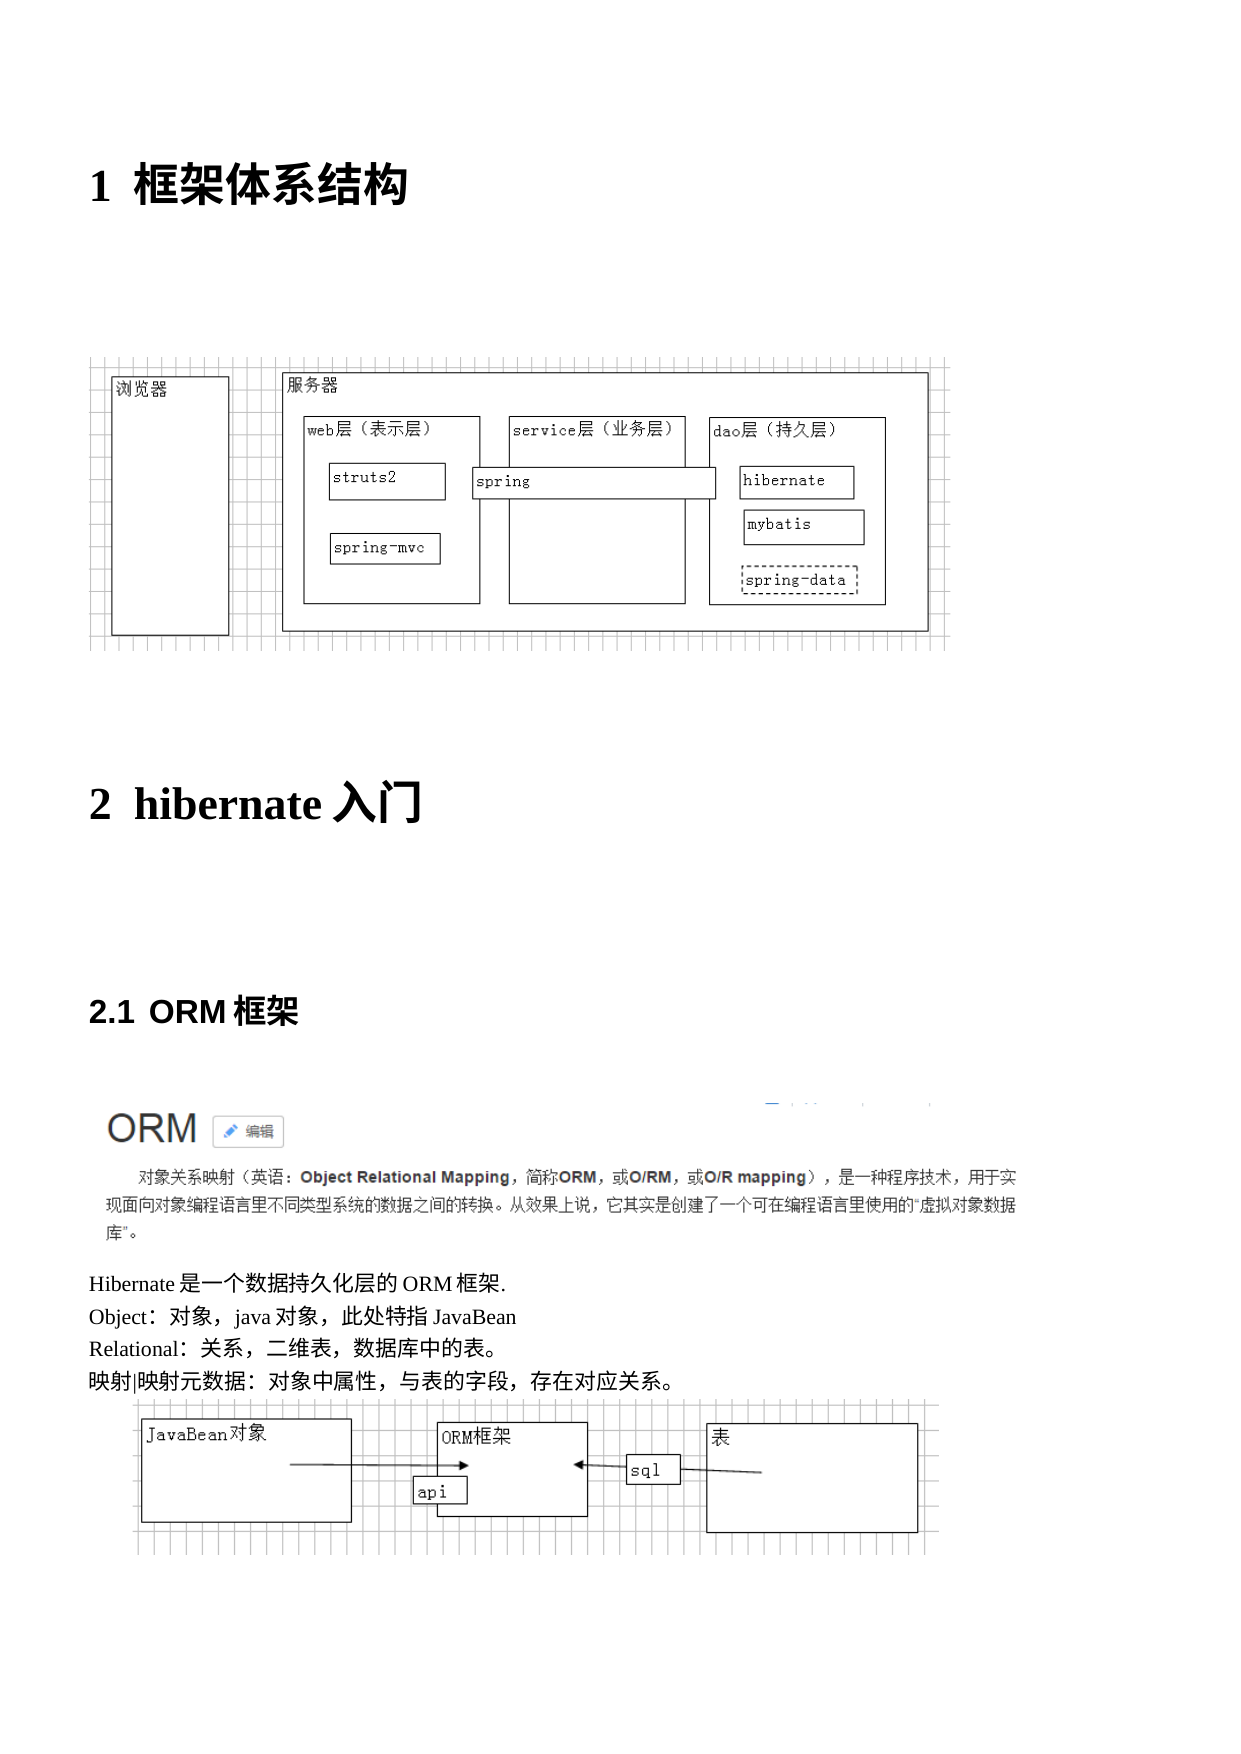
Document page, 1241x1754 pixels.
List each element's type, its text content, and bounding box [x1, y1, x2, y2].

subtitle hibernate入门 [89, 751, 1152, 848]
text 映射|映射元数据：对象中属性，与表的字段，存在对应关系。 [89, 1363, 1152, 1396]
subtitle ORM框架 [89, 976, 1152, 1041]
picture [88, 1103, 1026, 1252]
picture [132, 1399, 939, 1555]
text Hibernate是一个数据持久化层的ORM框架. [89, 1266, 1152, 1298]
picture [88, 357, 951, 651]
subtitle 框架体系结构 [89, 132, 1152, 230]
text Relational：关系，二维表，数据库中的表。 [89, 1331, 1152, 1363]
text Object：对象，java对象，此处特指JavaBean [89, 1298, 1152, 1331]
